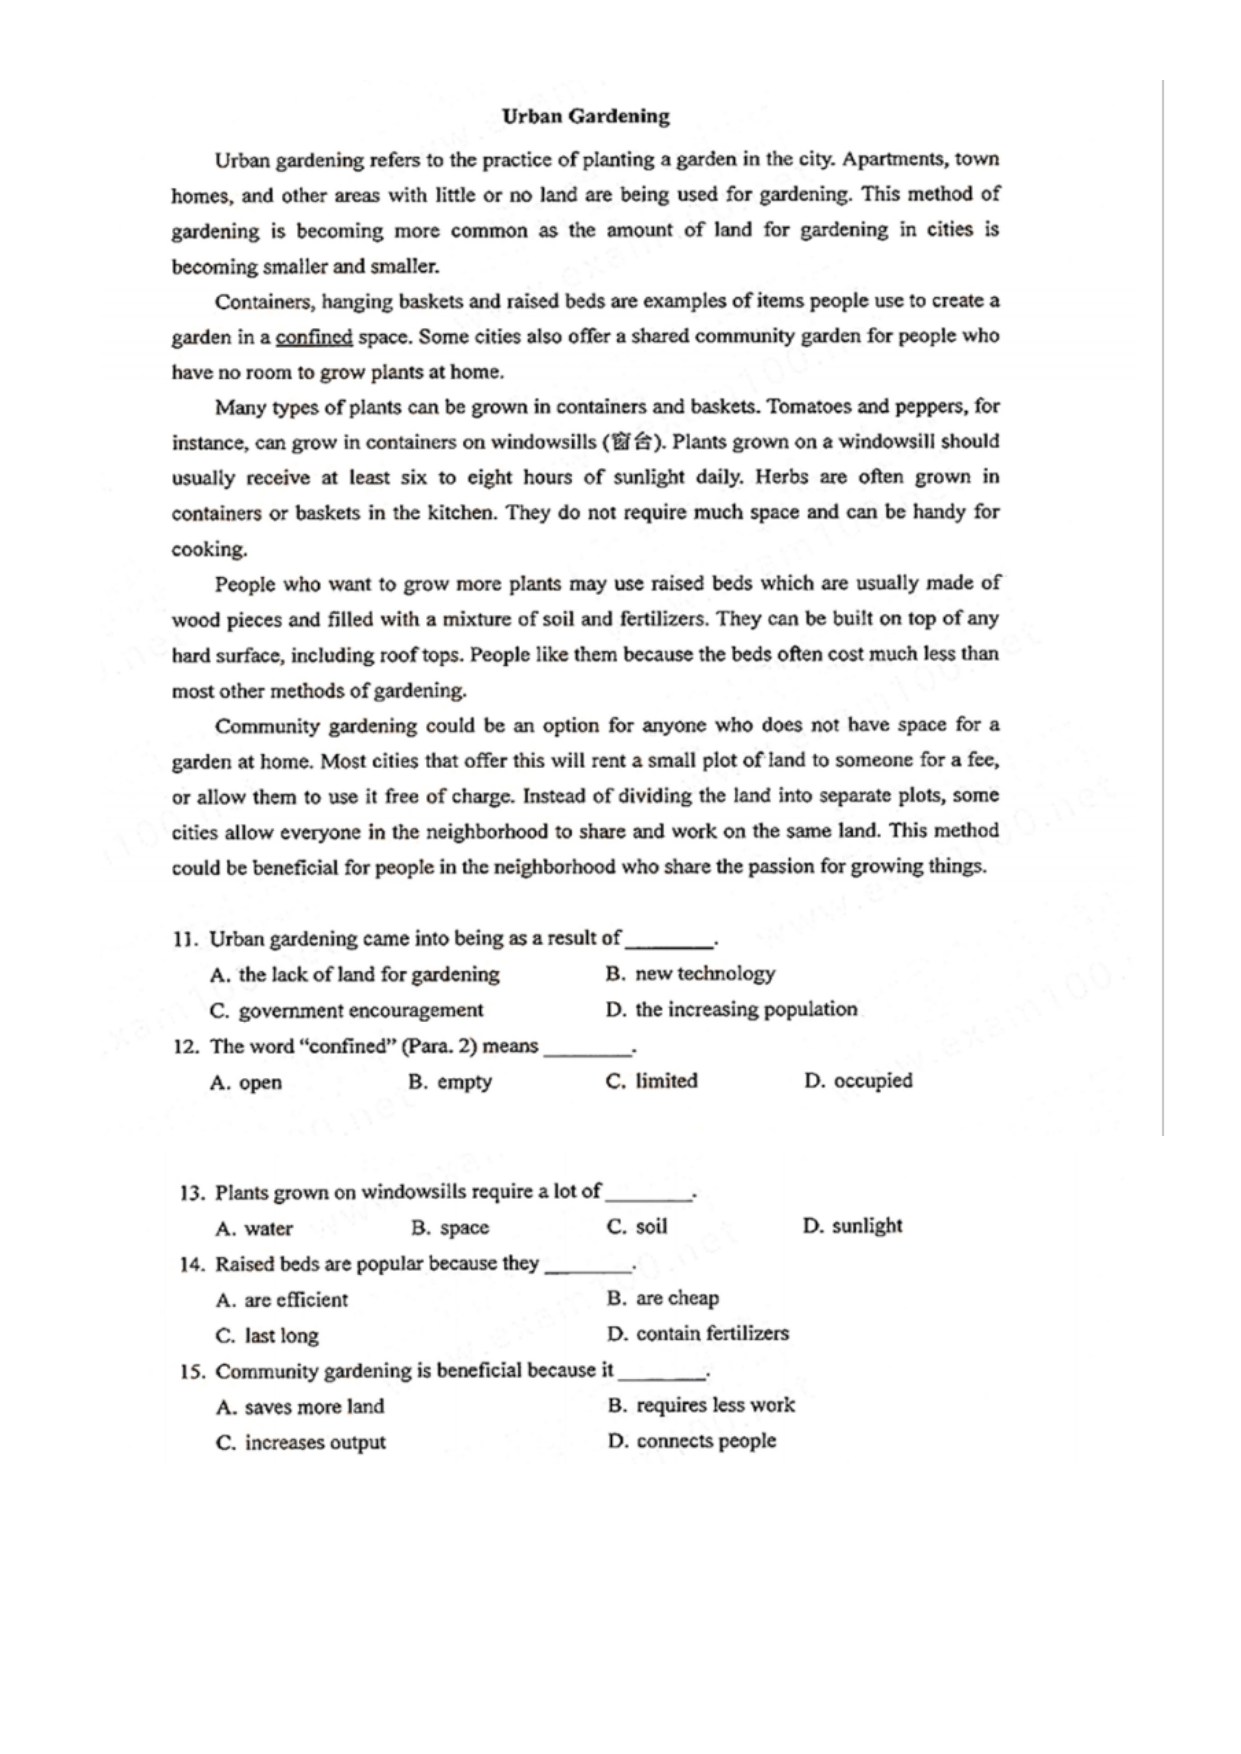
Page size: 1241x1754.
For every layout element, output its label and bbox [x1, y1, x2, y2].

picture [75, 80, 1165, 1136]
picture [75, 1153, 1165, 1464]
